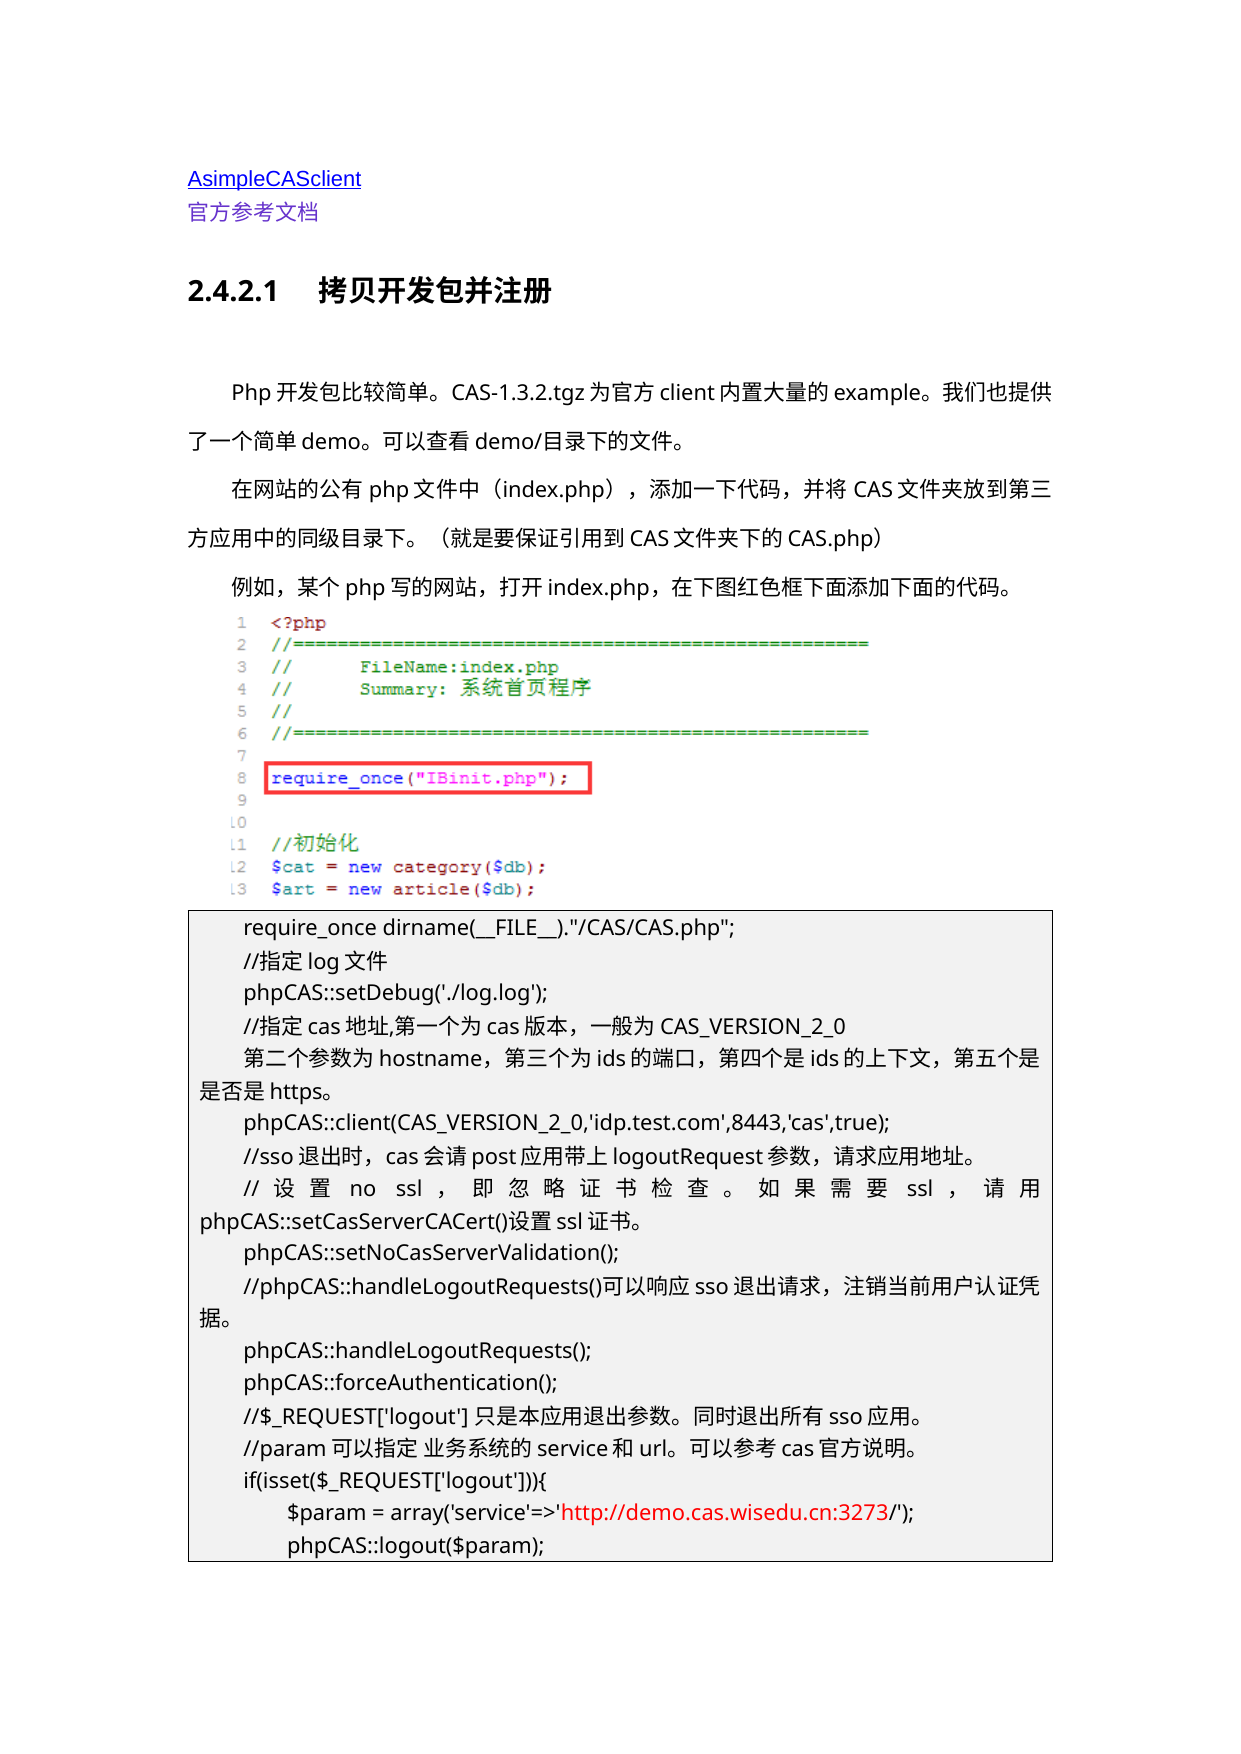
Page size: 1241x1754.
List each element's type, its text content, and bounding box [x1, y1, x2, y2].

picture [231, 617, 1096, 903]
text Php开发包比较简单。CAS-1.3.2.tgz为官方client内置大量的example。我们也提供了一个简单demo。可以查看demo/目录下的文件。 [187, 375, 1053, 456]
text 在网站的公有php文件中（index.php），添加一下代码，并将CAS文件夹放到第三方应用中的同级目录下。（就是要保证引用到CAS文件夹下的CAS.php） [187, 472, 1053, 553]
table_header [189, 911, 1052, 1561]
text 例如，某个php写的网站，打开index.php，在下图红色框下面添加下面的代码。 [187, 569, 1053, 602]
subtitle 拷贝开发包并注册 [187, 256, 1053, 321]
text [187, 162, 1053, 194]
text 官方参考文档 [187, 194, 1053, 227]
